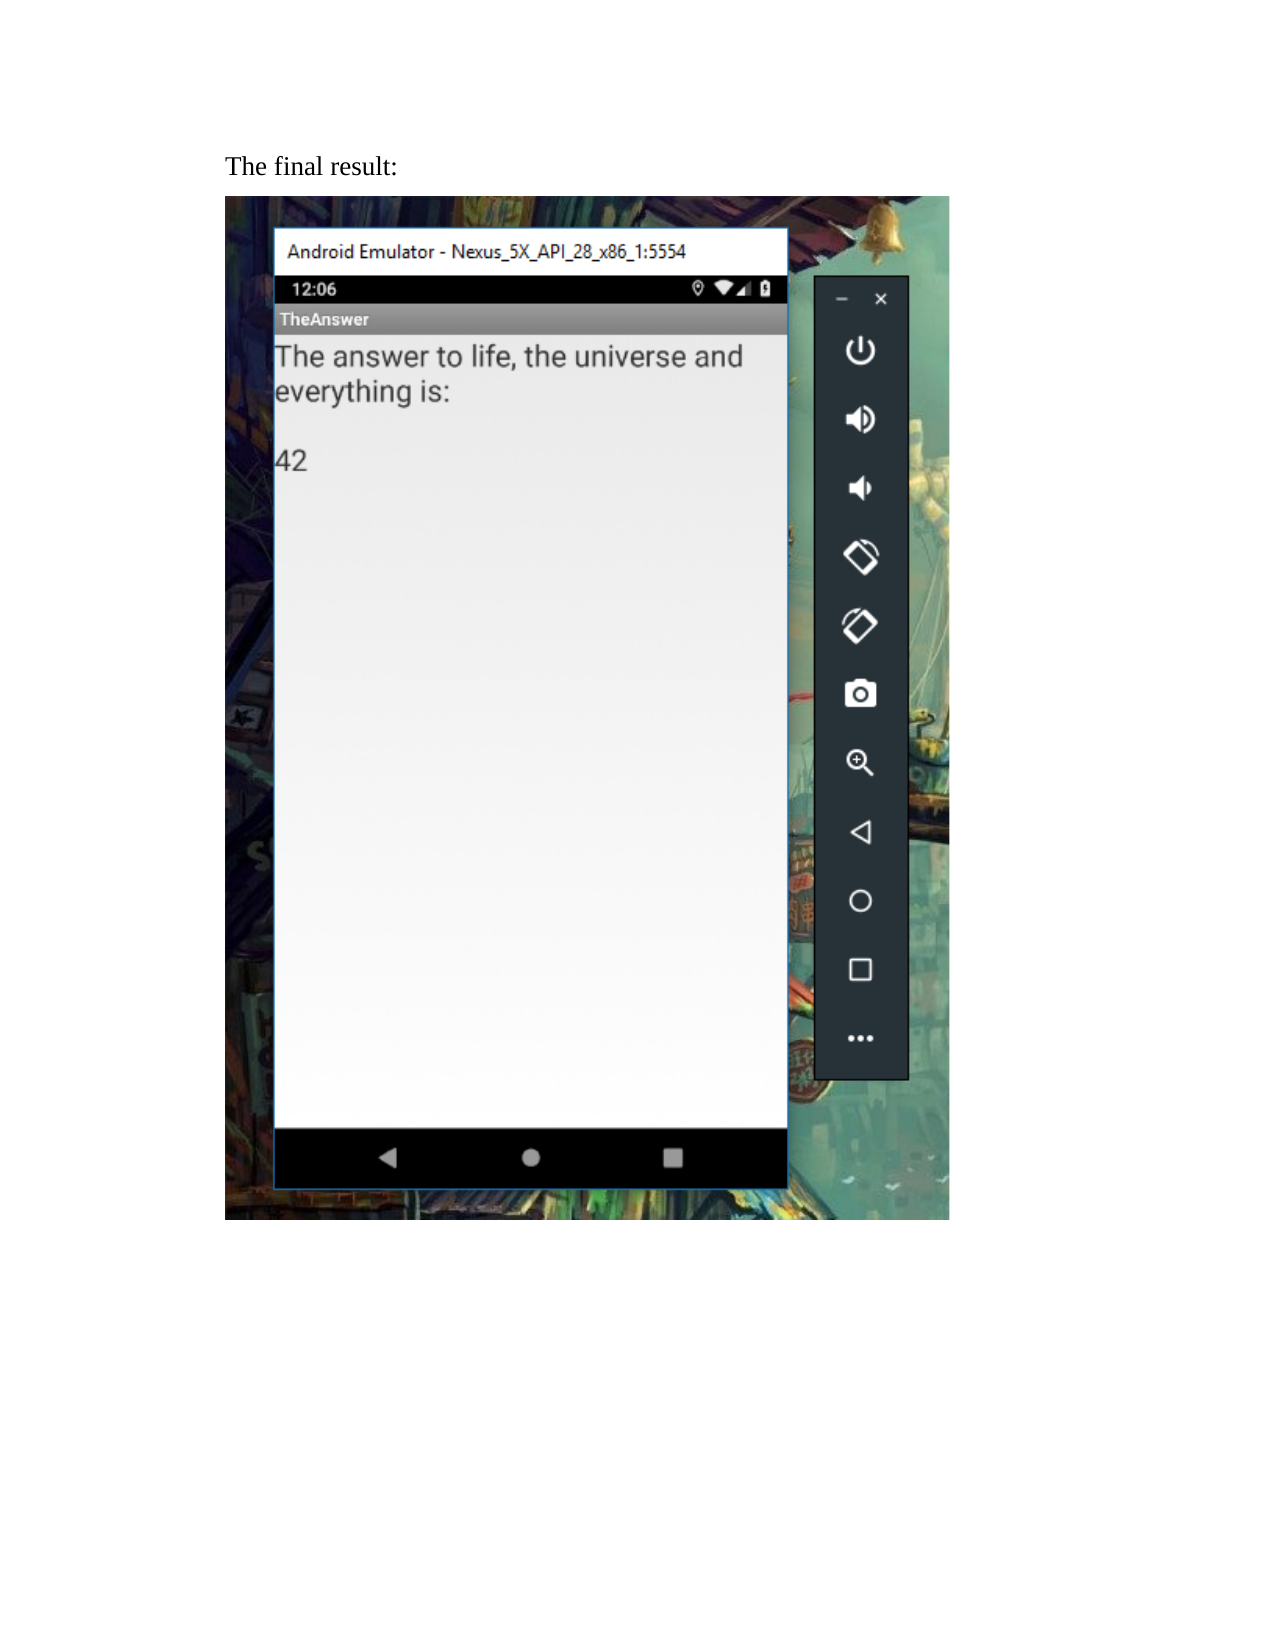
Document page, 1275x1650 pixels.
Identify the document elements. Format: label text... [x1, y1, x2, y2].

list The final result: [225, 150, 1125, 181]
picture [225, 196, 950, 1220]
